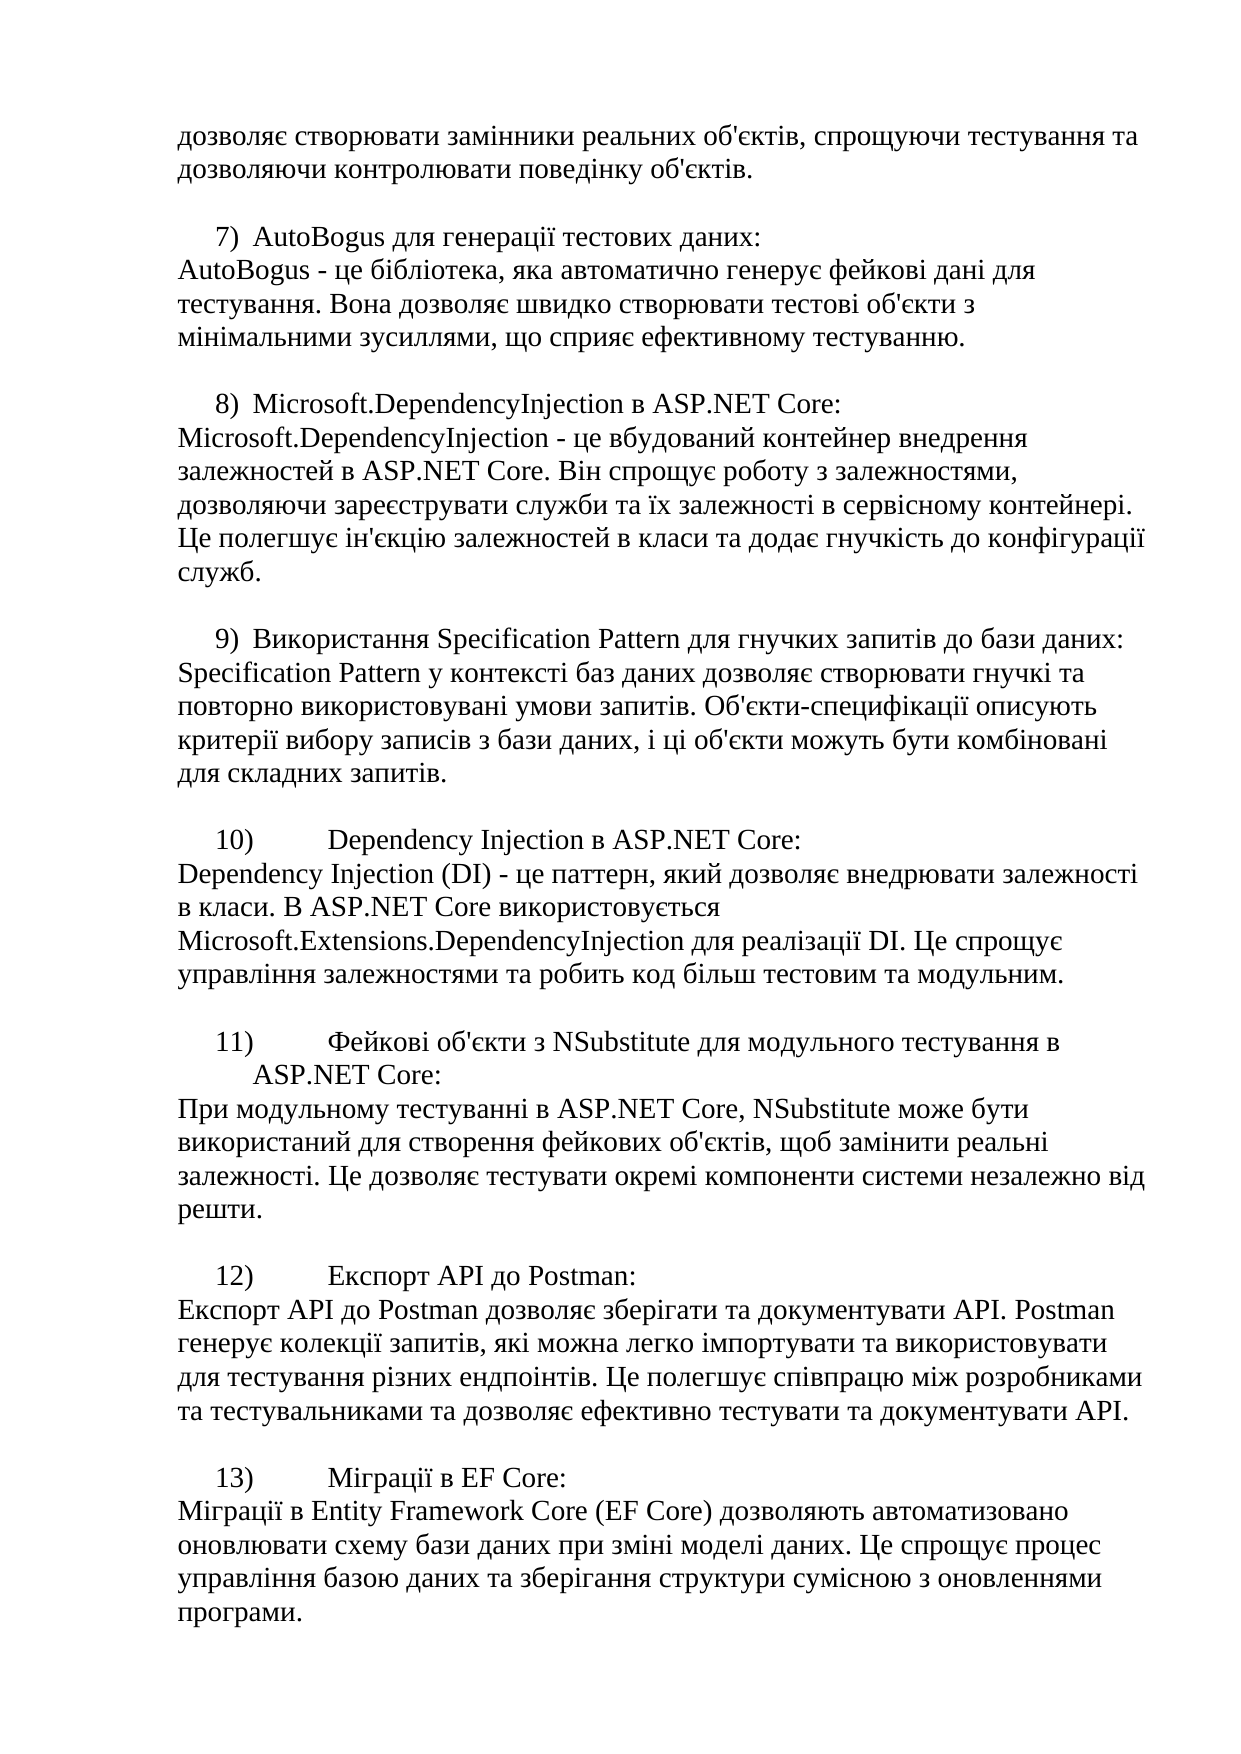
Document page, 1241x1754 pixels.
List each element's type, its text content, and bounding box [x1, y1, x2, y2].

list Міграції в EF Core: [215, 1460, 1152, 1493]
text Microsoft.DependencyInjection - це вбудований контейнер внедрення залежностей в ASP.NET Core. Він спрощує роботу з залежностями, дозволяючи зареєструвати служби та їх залежності в сервісному контейнері. Це полегшує ін'єкцію залежностей в класи та додає гнучкість до конфігурації служб. [177, 420, 1152, 588]
list Фейкові об'єкти з NSubstitute для модульного тестування в ASP.NET Core: [215, 1024, 1152, 1091]
text Specification Pattern у контексті баз даних дозволяє створювати гнучкі та повторно використовувані умови запитів. Об'єкти-специфікації описують критерії вибору записів з бази даних, і ці об'єкти можуть бути комбіновані для складних запитів. [177, 655, 1152, 789]
text При модульному тестуванні в ASP.NET Core, NSubstitute може бути використаний для створення фейкових об'єктів, щоб замінити реальні залежності. Це дозволяє тестувати окремі компоненти системи незалежно від решти. [177, 1091, 1152, 1225]
list Dependency Injection в ASP.NET Core: [215, 822, 1152, 856]
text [177, 118, 1152, 185]
text Міграції в Entity Framework Core (EF Core) дозволяють автоматизовано оновлювати схему бази даних при зміні моделі даних. Це спрощує процес управління базою даних та зберігання структури сумісною з оновленнями програми. [177, 1493, 1152, 1627]
list Використання Specification Pattern для гнучких запитів до бази даних: [215, 621, 1152, 655]
text Експорт API до Postman дозволяє зберігати та документувати API. Postman генерує колекції запитів, які можна легко імпортувати та використовувати для тестування різних ендпоінтів. Це полегшує співпрацю між розробниками та тестувальниками та дозволяє ефективно тестувати та документувати API. [177, 1292, 1152, 1426]
list AutoBogus для генерації тестових даних: [215, 219, 1152, 252]
text Dependency Injection (DI) - це паттерн, який дозволяє внедрювати залежності в класи. В ASP.NET Core використовується Microsoft.Extensions.DependencyInjection для реалізації DI. Це спрощує управління залежностями та робить код більш тестовим та модульним. [177, 856, 1152, 990]
list Експорт API до Postman: [215, 1258, 1152, 1292]
text AutoBogus - це бібліотека, яка автоматично генерує фейкові дані для тестування. Вона дозволяє швидко створювати тестові об'єкти з мінімальними зусиллями, що сприяє ефективному тестуванню. [177, 252, 1152, 353]
list Microsoft.DependencyInjection в ASP.NET Core: [215, 386, 1152, 420]
